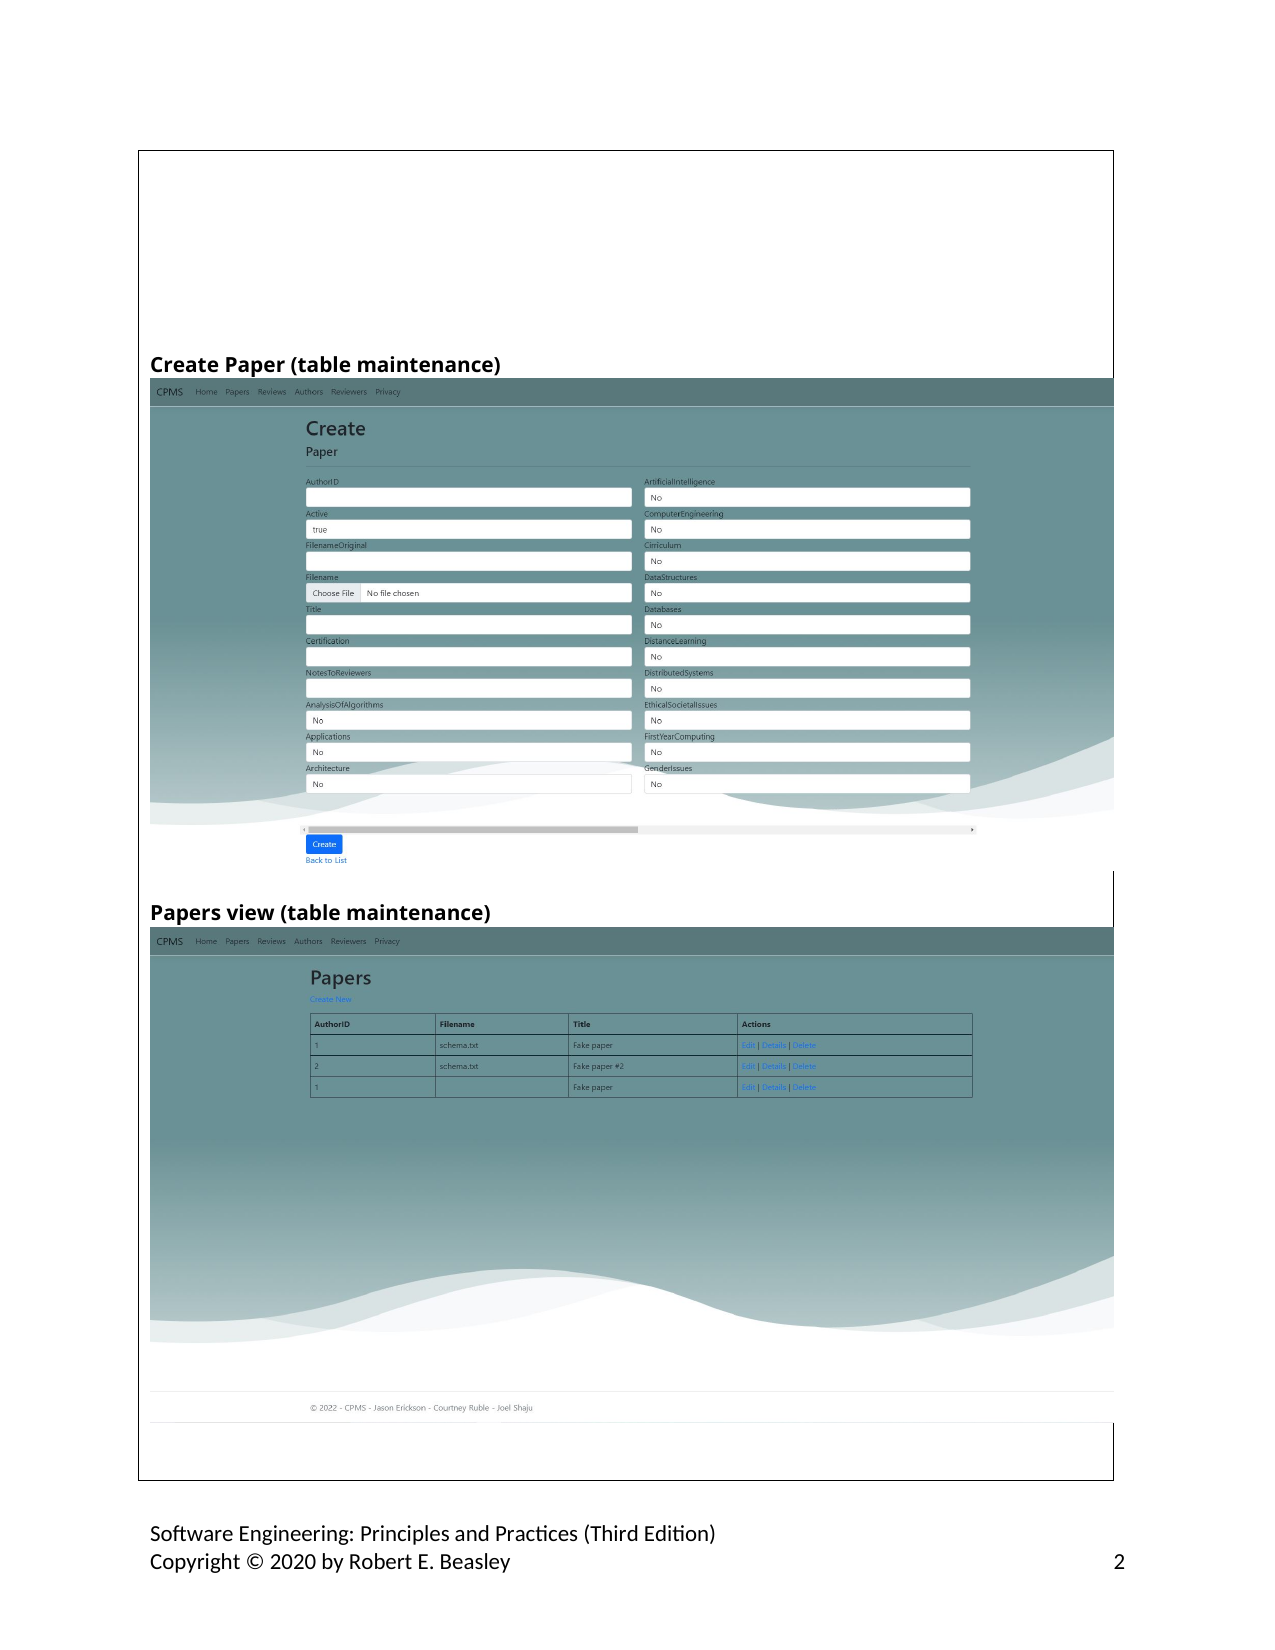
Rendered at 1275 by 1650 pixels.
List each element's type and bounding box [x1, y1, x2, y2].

picture [150, 378, 1114, 871]
table_cell [139, 151, 1113, 1480]
picture [150, 927, 1114, 1423]
